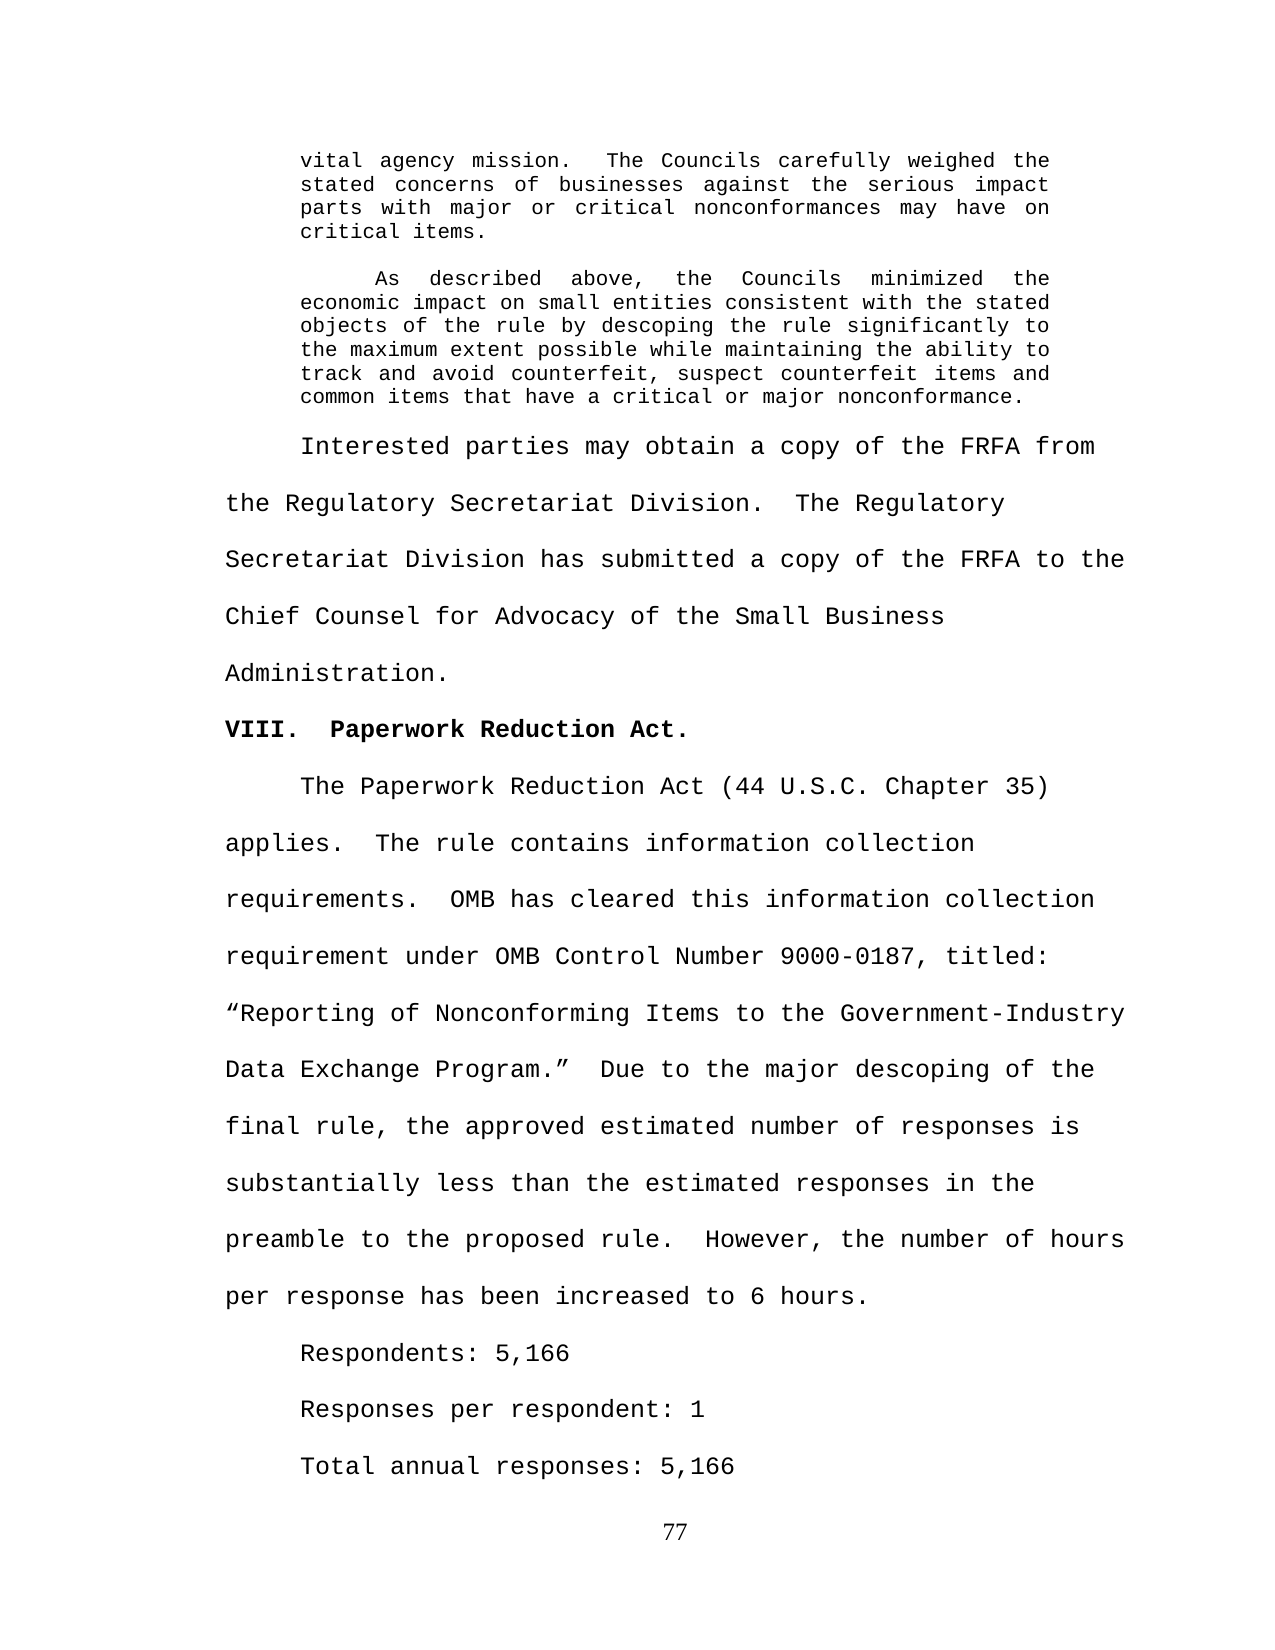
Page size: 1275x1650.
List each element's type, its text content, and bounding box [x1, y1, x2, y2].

text Interested parties may obtain a copy of the FRFA from the Regulatory Secretariat Division. The Regulatory Secretariat Division has submitted a copy of the FRFA to the Chief Counsel for Advocacy of the Small Business Administration. [225, 434, 1125, 689]
text Responses per respondent: 1 [225, 1397, 1125, 1425]
text Respondents: 5,166 [225, 1340, 1125, 1369]
text Total annual responses: 5,166 [225, 1454, 1125, 1482]
text VIII. Paperwork Reduction Act. [225, 717, 1125, 745]
text The Paperwork Reduction Act (44 U.S.C. Chapter 35) applies. The rule contains information collection requirements. OMB has cleared this information collection requirement under OMB Control Number 9000-0187, titled: “Reporting of Nonconforming Items to the Government-Industry Data Exchange Program.” Due to the major descoping of the final rule, the approved estimated number of responses is substantially less than the estimated responses in the preamble to the proposed rule. However, the number of hours per response has been increased to 6 hours. [225, 774, 1125, 1312]
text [300, 150, 1050, 244]
text As described above, the Councils minimized the economic impact on small entities consistent with the stated objects of the rule by descoping the rule significantly to the maximum extent possible while maintaining the ability to track and avoid counterfeit, suspect counterfeit items and common items that have a critical or major nonconformance. [300, 268, 1050, 410]
